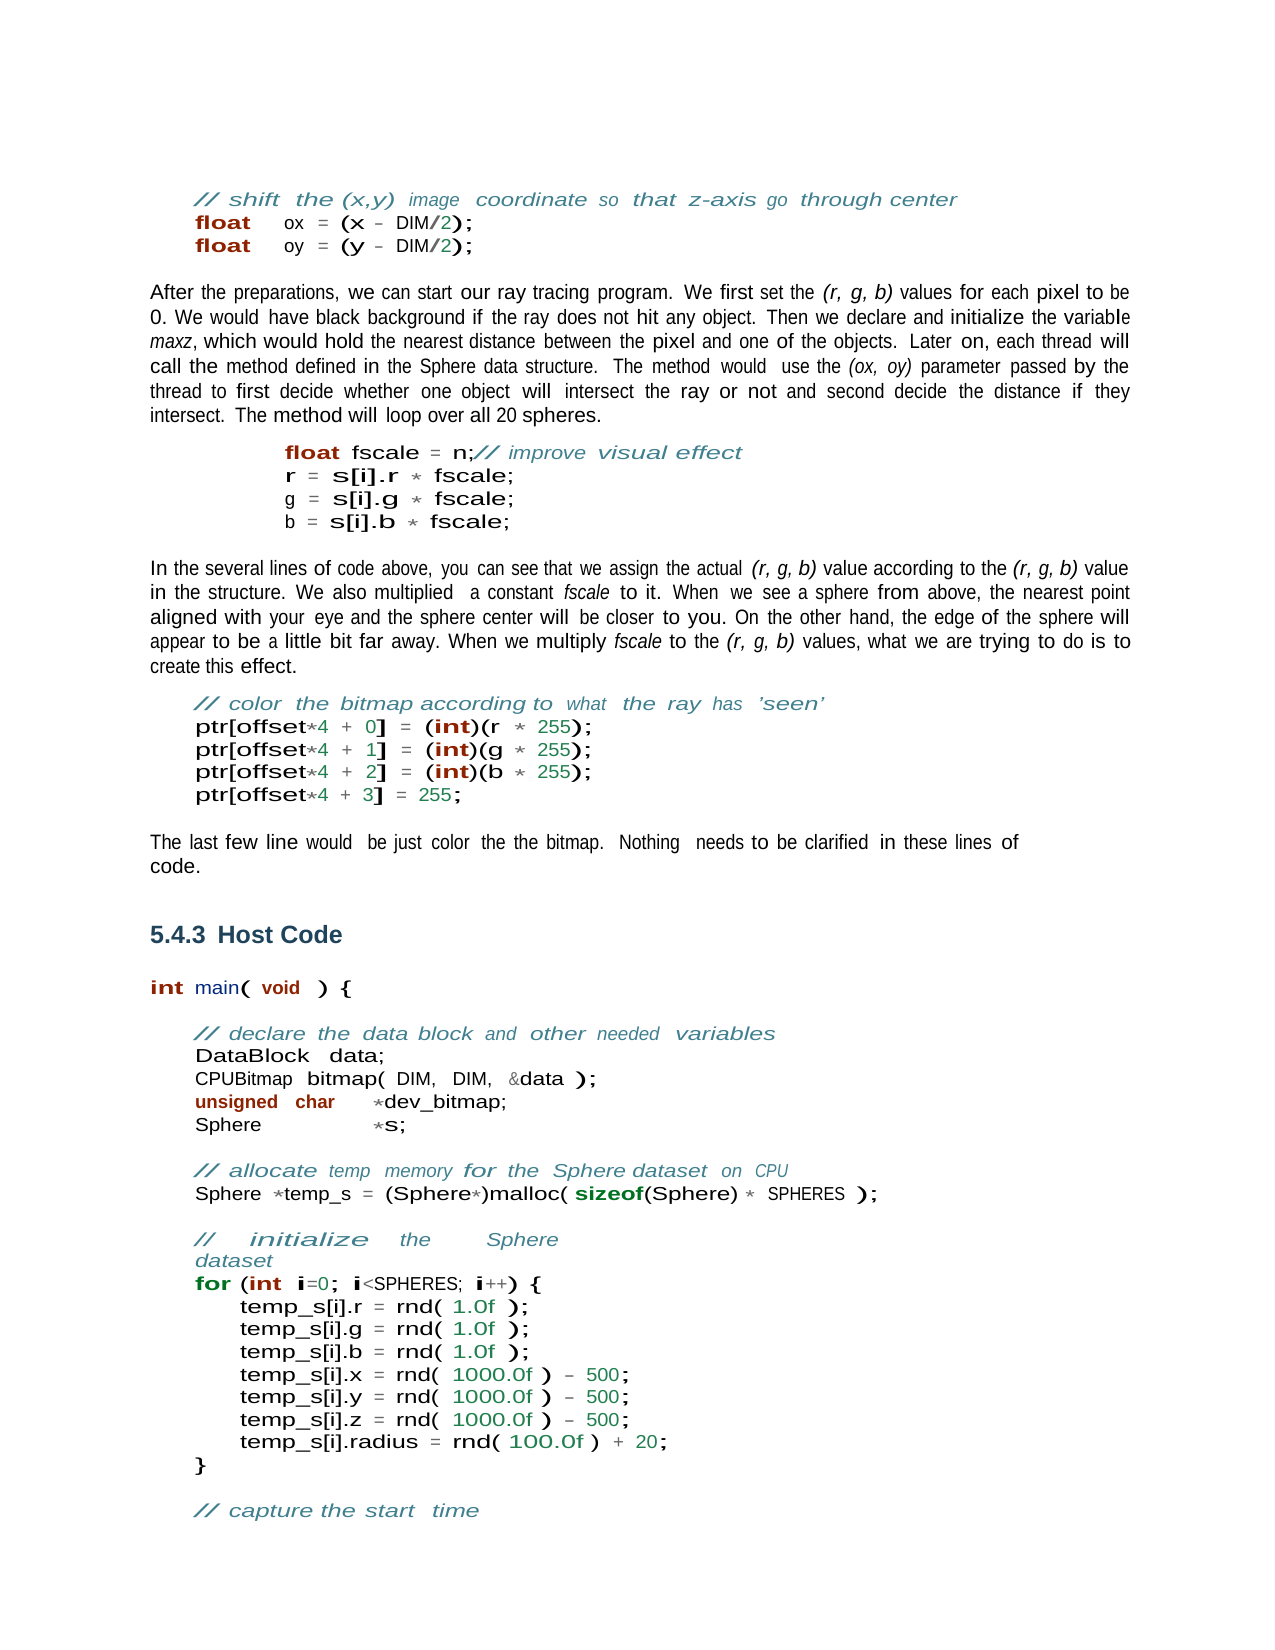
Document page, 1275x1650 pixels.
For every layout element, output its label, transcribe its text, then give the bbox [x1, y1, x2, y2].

text // declare the data block and other needed variables [195, 1022, 783, 1044]
text unsigned char *dev_bitmap; Sphere *s; [195, 1090, 514, 1136]
text CPUBitmap bitmap( DIM, DIM, &data ); [195, 1068, 604, 1090]
text int main( void ) { [150, 977, 357, 998]
text // shift the (x,y) image coordinate so that z-axis go through center [195, 189, 962, 211]
text // initialize the Sphere dataset [195, 1228, 559, 1272]
text temp_s[i].radius = rnd( 100.0f ) + 20; [240, 1431, 1139, 1453]
text Sphere *temp_s = (Sphere*)malloc( sizeof(Sphere) * SPHERES ); [195, 1182, 884, 1208]
text // capture the start time [195, 1499, 1139, 1521]
text ptr[offset*4 + 0] = (int)(r * 255); ptr[offset*4 + 1] = (int)(g * 255); ptr[offset*4 + 2] = (int)(b * 255); ptr[offset*4 + 3] = 255; [195, 715, 593, 806]
text 5.4.3 Host Code [150, 920, 348, 948]
text The last few line would be just color the the bitmap. Nothing needs to be clarified in these lines of code. [150, 829, 1019, 877]
text r = s[i].r * fscale; g = s[i].g * fscale; b = s[i].b * fscale; [284, 464, 514, 533]
text float fscale = n;// improve visual effect [284, 442, 750, 464]
text for (int i=0; i<SPHERES; i++) { temp_s[i].r = rnd( 1.0f ); temp_s[i].g = rnd( 1.0f ); temp_s[i].b = rnd( 1.0f ); temp_s[i].x = rnd( 1000.0f ) - 500; temp_s[i].y = rnd( 1000.0f ) - 500; temp_s[i].z = rnd( 1000.0f ) - 500; [195, 1273, 637, 1430]
text // allocate temp memory for the Sphere dataset on CPU [195, 1159, 794, 1181]
text // color the bitmap according to what the ray has ’seen’ [195, 693, 828, 714]
text } [195, 1454, 1139, 1476]
text float ox = (x - DIM/2); [195, 212, 480, 234]
text In the several lines of code above, you can see that we assign the actual (r, g, b) value according to the (r, g, b) value in the structure. We also multiplied a constant fscale to it. When we see a sphere from above, the nearest point aligned with your eye and the sphere center will be closer to you. On the other hand, the edge of the sphere will appear to be a little bit far away. When we multiply fscale to the (r, g, b) values, what we are trying to do is to create this effect. [150, 555, 1131, 678]
text DataBlock data; [195, 1045, 390, 1067]
text float oy = (y - DIM/2); [195, 235, 480, 256]
text After the preparations, we can start our ray tracing program. We first set the (r, g, b) values for each pixel to be 0. We would have black background if the ray does not hit any object. Then we declare and initialize the variable maxz, which would hold the nearest distance between the pixel and one of the objects. Later on, each thread will call the method defined in the Sphere data structure. The method would use the (ox, oy) parameter passed by the thread to first decide whether one object will intersect the ray or not and second decide the distance if they intersect. The method will loop over all 20 spheres. [150, 280, 1131, 427]
